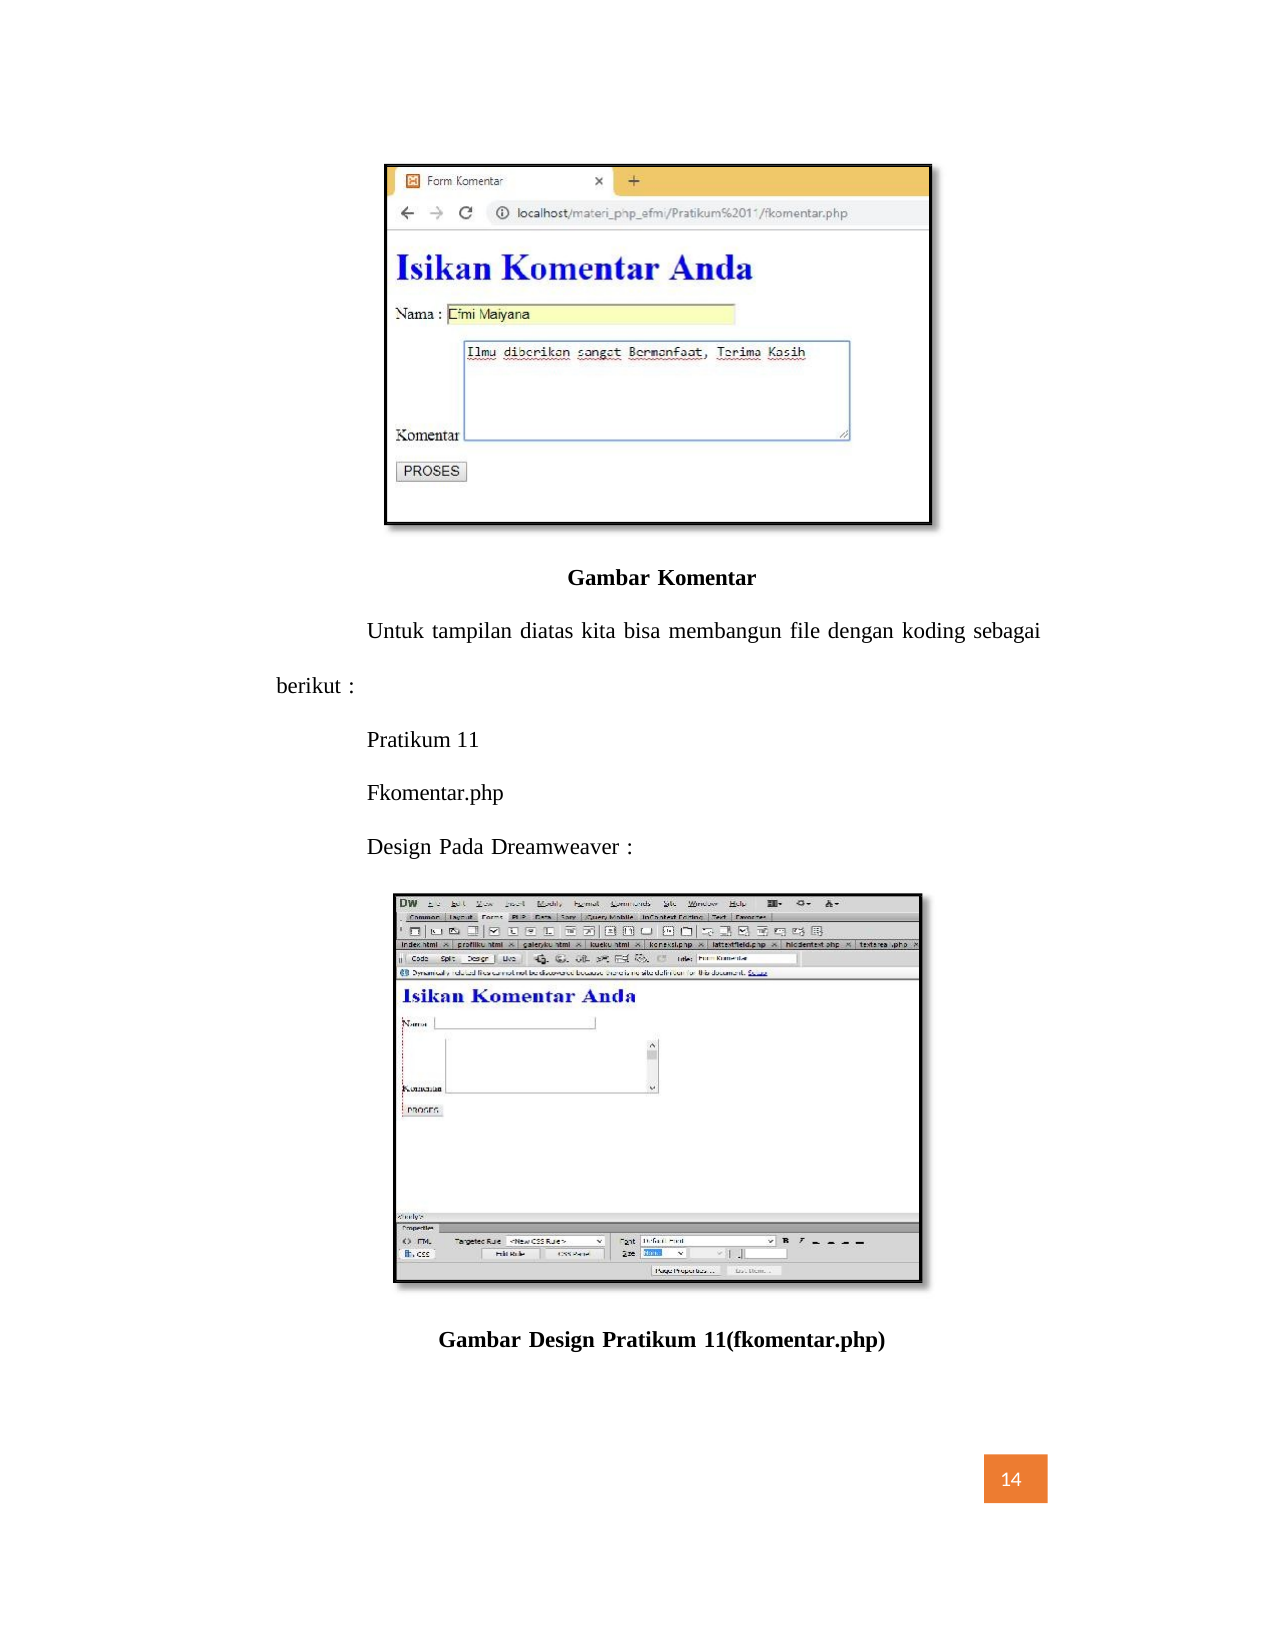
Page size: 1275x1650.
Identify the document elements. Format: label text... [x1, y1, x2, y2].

text berikut : [276, 672, 1201, 698]
picture [380, 160, 947, 537]
text Untuk tampilan diatas kita bisa membangun file dengan koding sebagai [367, 618, 1201, 644]
text Design Pada Dreamweaver : [367, 833, 1201, 860]
text Pratikum 11 Fkomentar.php [367, 726, 571, 806]
subtitle Gambar Design Pratikum 11(fkomentar.php) [249, 1326, 1075, 1352]
subtitle Gambar Komentar [249, 564, 1075, 591]
picture [391, 889, 937, 1299]
